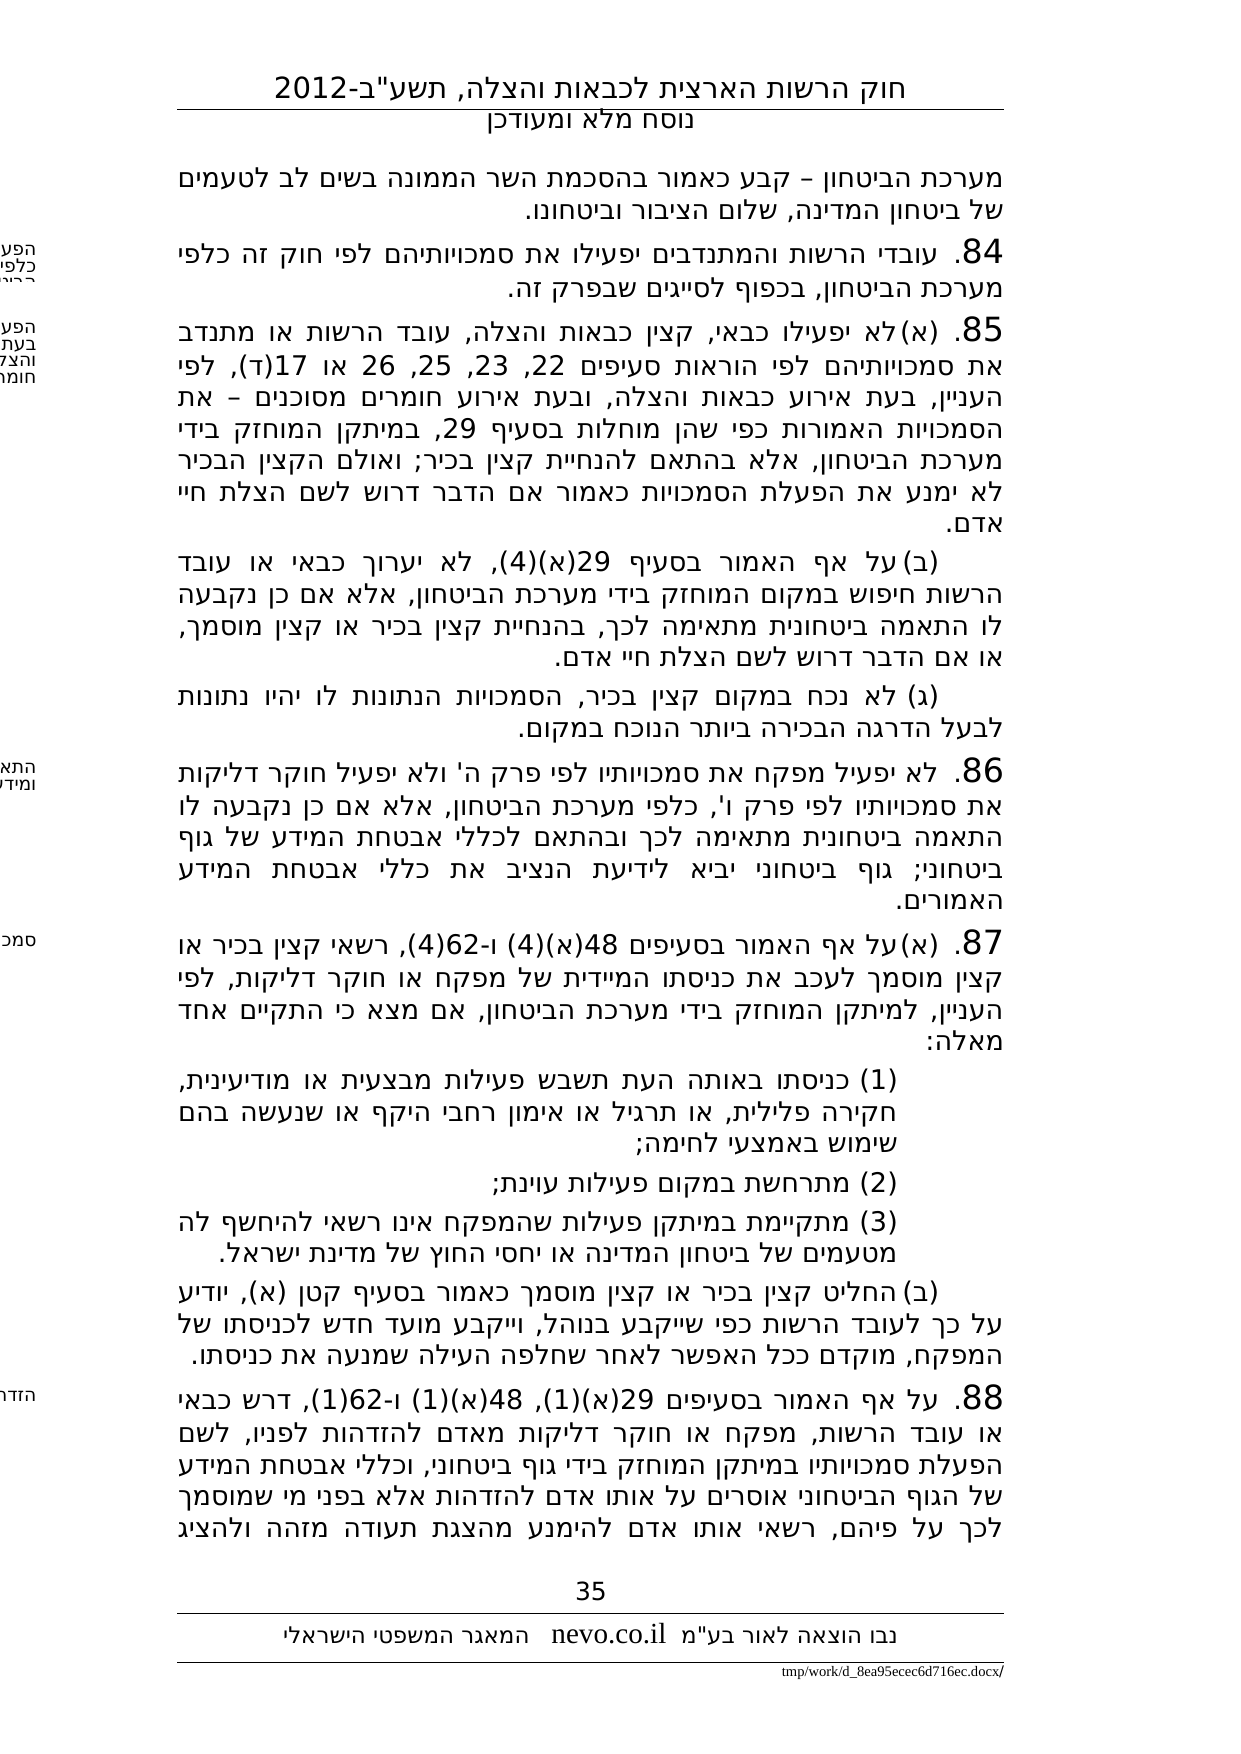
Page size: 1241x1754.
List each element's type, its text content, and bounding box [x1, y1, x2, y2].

text (ב) החליט קצין בכיר או קצין מוסמך כאמור בסעיף קטן (א), יודיע על כך לעובד הרשות כפי שייקבע בנוהל, וייקבע מועד חדש לכניסתו של המפקח, מוקדם ככל האפשר לאחר שחלפה העילה שמנעה את כניסתו. [177, 1277, 1004, 1371]
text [177, 162, 1004, 226]
text 84. עובדי הרשות והמתנדבים יפעילו את סמכויותיהם לפי חוק זה כלפי מערכת הביטחון, בכפוף לסייגים שבפרק זה. [177, 233, 1004, 303]
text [177, 1379, 1004, 1544]
text 87. (א) על אף האמור בסעיפים 48(א)(4) ו-62(4), רשאי קצין בכיר או קצין מוסמך לעכב את כניסתו המיידית של מפקח או חוקר דליקות, לפי העניין, למיתקן המוחזק בידי מערכת הביטחון, אם מצא כי התקיים אחד מאלה: [177, 924, 1004, 1057]
text (1) כניסתו באותה העת תשבש פעילות מבצעית או מודיעינית, חקירה פלילית, או תרגיל או אימון רחבי היקף או שנעשה בהם שימוש באמצעי לחימה; [177, 1065, 898, 1159]
text (ג) לא נכח במקום קצין בכיר, הסמכויות הנתונות לו יהיו נתונות לבעל הדרגה הבכירה ביותר הנוכח במקום. [177, 680, 1004, 743]
text 85. (א) לא יפעילו כבאי, קצין כבאות והצלה, עובד הרשות או מתנדב את סמכויותיהם לפי הוראות סעיפים 22, 23, 25, 26 או 17(ד), לפי העניין, בעת אירוע כבאות והצלה, ובעת אירוע חומרים מסוכנים – את הסמכויות האמורות כפי שהן מוחלות בסעיף 29, במיתקן המוחזק בידי מערכת הביטחון, אלא בהתאם להנחיית קצין בכיר; ואולם הקצין הבכיר לא ימנע את הפעלת הסמכויות כאמור אם הדבר דרוש לשם הצלת חיי אדם. [177, 311, 1004, 539]
text (3) מתקיימת במיתקן פעילות שהמפקח אינו רשאי להיחשף לה מטעמים של ביטחון המדינה או יחסי החוץ של מדינת ישראל. [177, 1206, 898, 1269]
text (ב) על אף האמור בסעיף 29(א)(4), לא יערוך כבאי או עובד הרשות חיפוש במקום המוחזק בידי מערכת הביטחון, אלא אם כן נקבעה לו התאמה ביטחונית מתאימה לכך, בהנחיית קצין בכיר או קצין מוסמך, או אם הדבר דרוש לשם הצלת חיי אדם. [177, 547, 1004, 673]
text (2) מתרחשת במקום פעילות עוינת; [177, 1167, 898, 1198]
text 86. לא יפעיל מפקח את סמכויותיו לפי פרק ה' ולא יפעיל חוקר דליקות את סמכויותיו לפי פרק ו', כלפי מערכת הביטחון, אלא אם כן נקבעה לו התאמה ביטחונית מתאימה לכך ובהתאם לכללי אבטחת המידע של גוף ביטחוני; גוף ביטחוני יביא לידיעת הנציב את כללי אבטחת המידע האמורים. [177, 751, 1004, 916]
